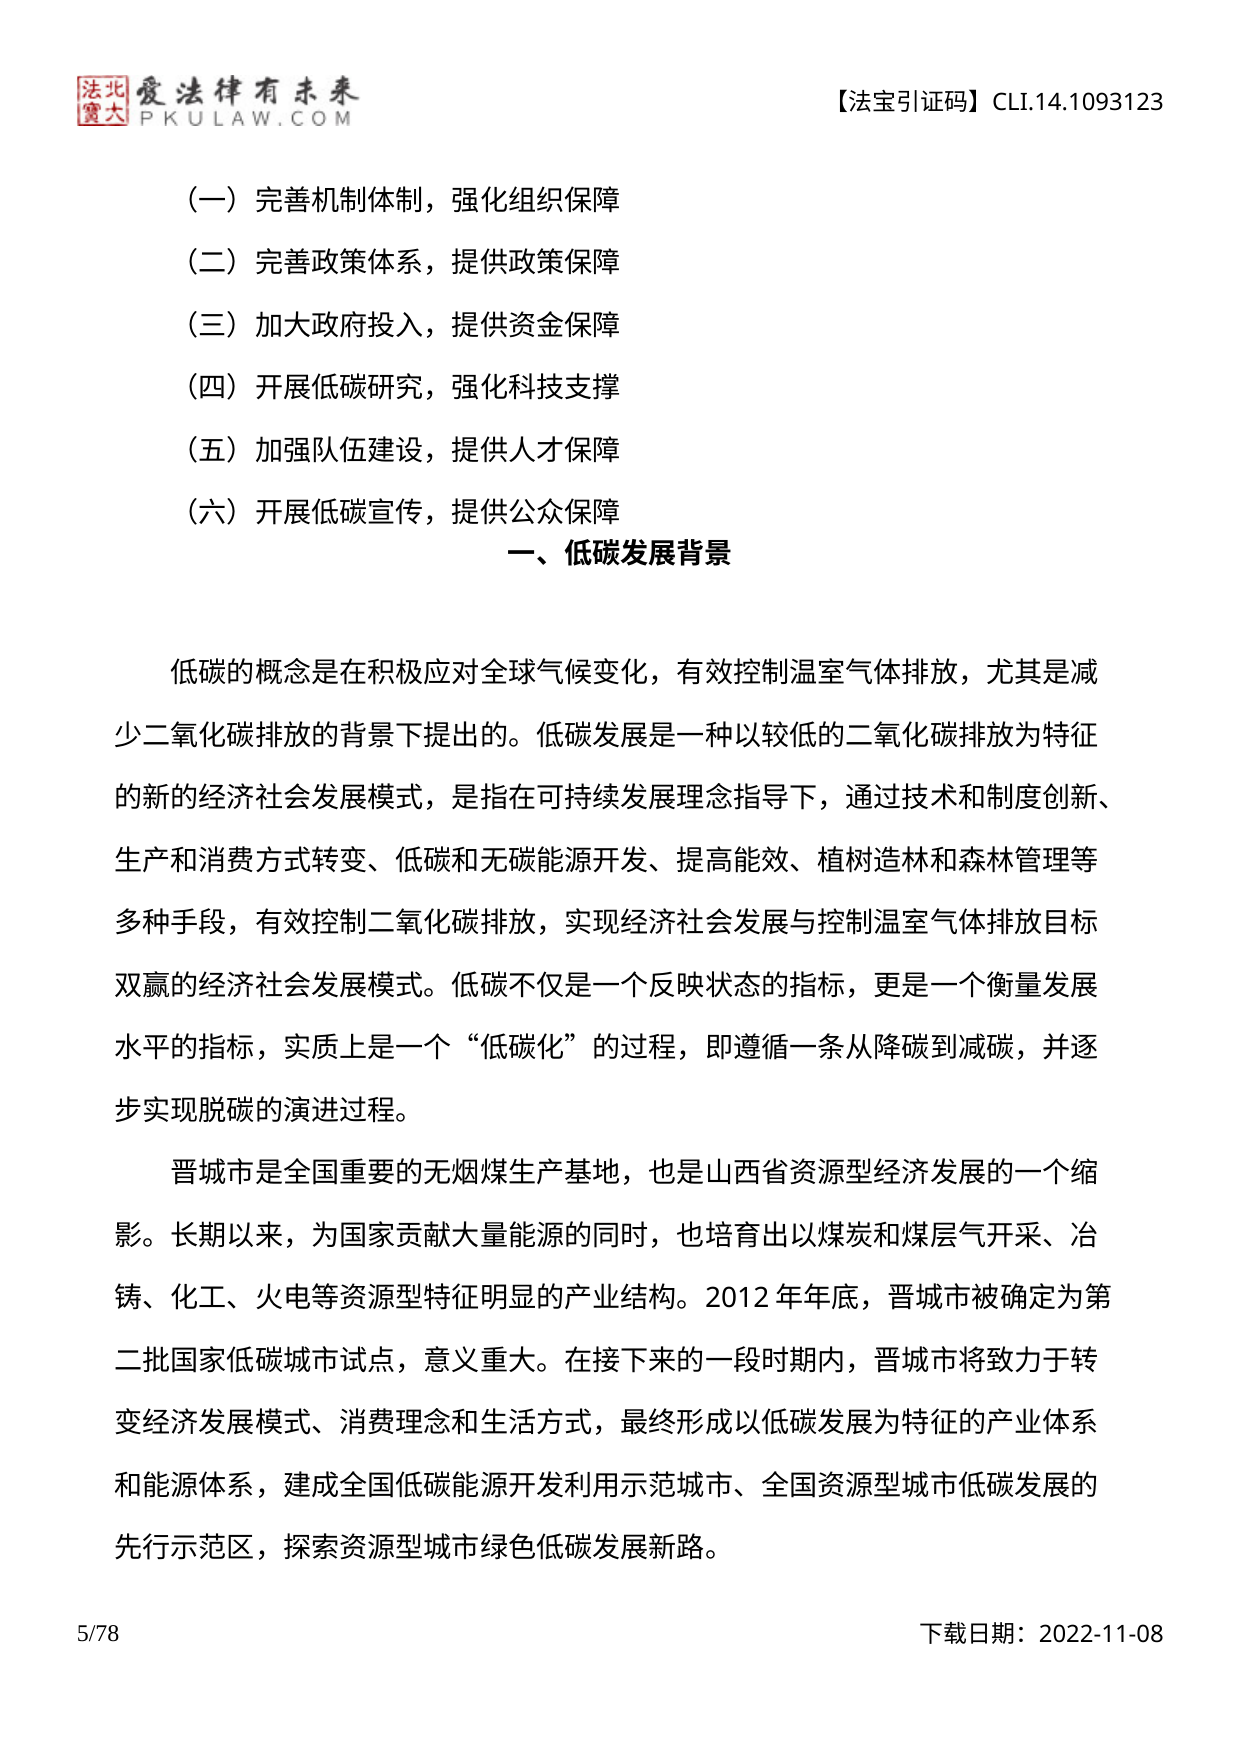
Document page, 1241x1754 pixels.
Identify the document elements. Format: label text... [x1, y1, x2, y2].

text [114, 156, 1126, 531]
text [114, 628, 1126, 1566]
picture [76, 75, 361, 126]
text 一、低碳发展背景 [114, 531, 1126, 571]
